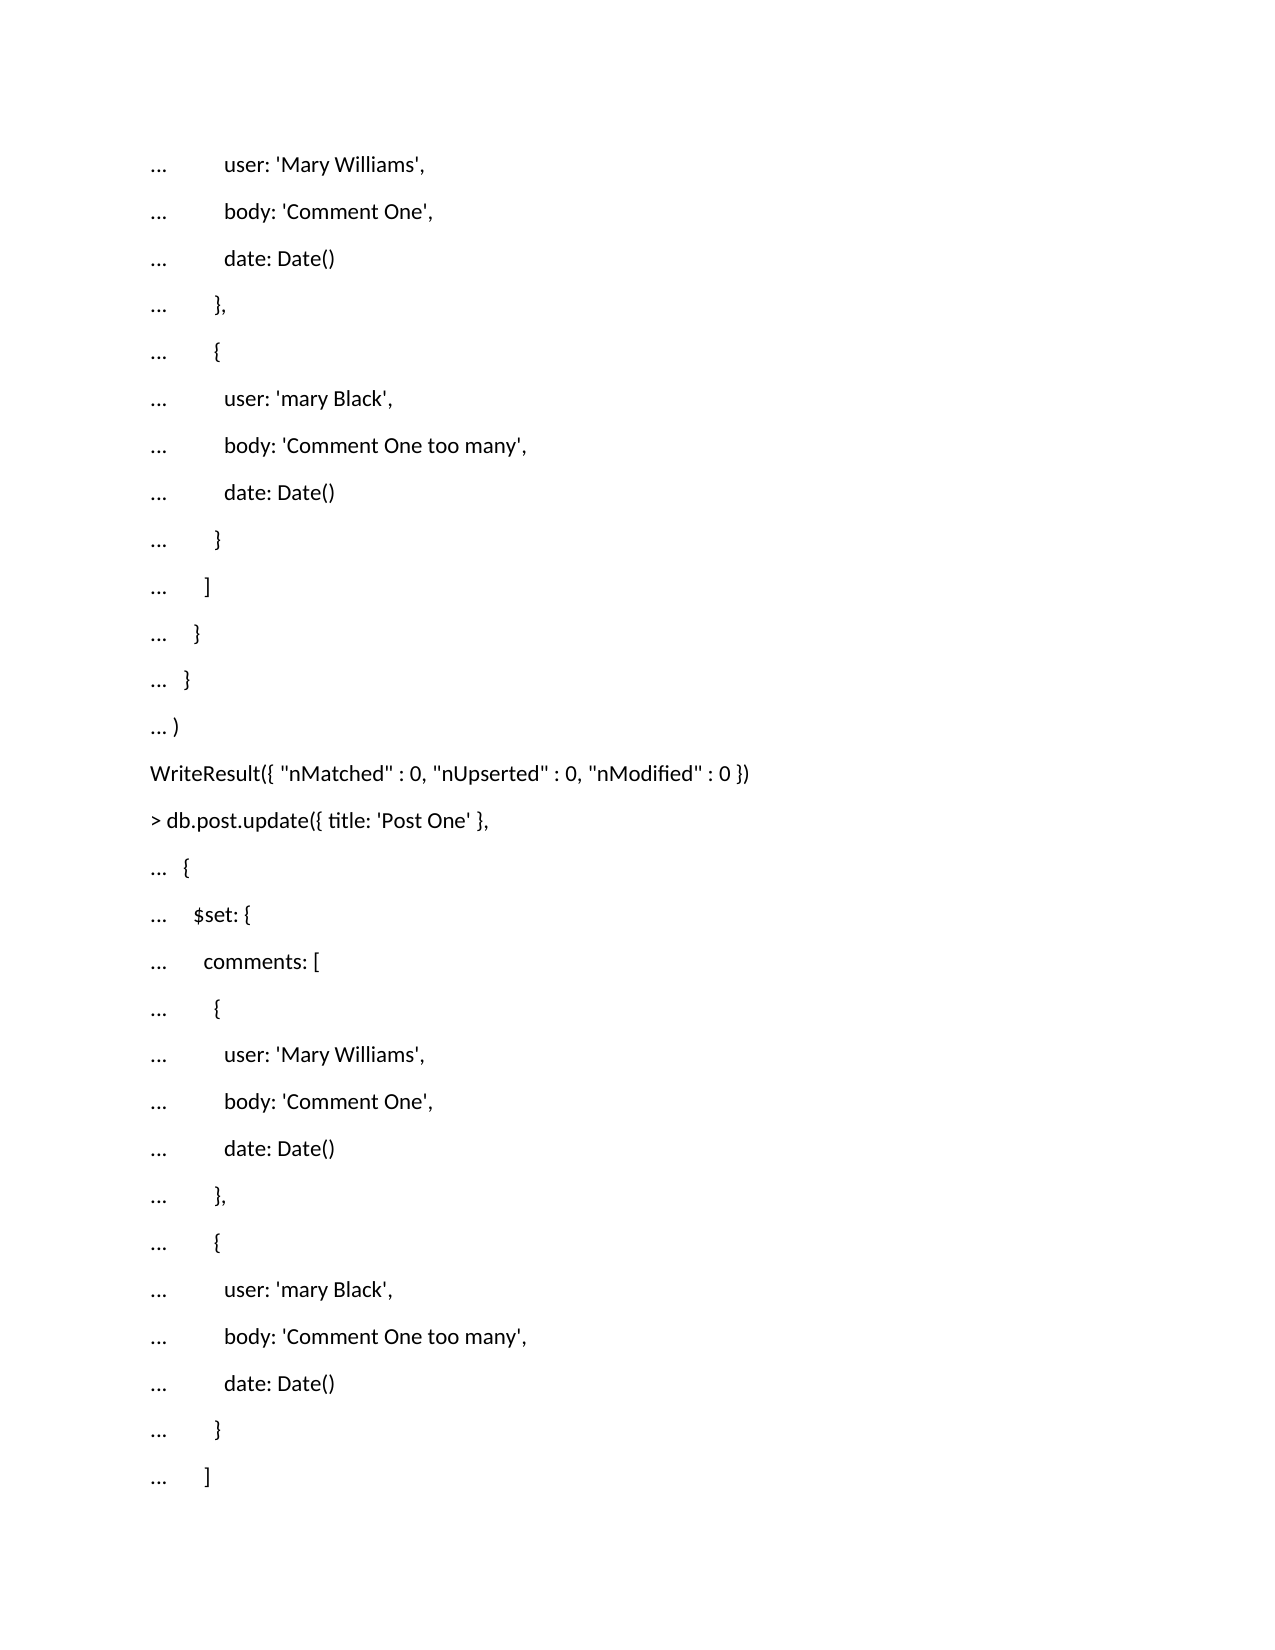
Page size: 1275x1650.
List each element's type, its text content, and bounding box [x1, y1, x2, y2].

text ... $set: { [150, 900, 1125, 928]
text ... body: 'Comment One', [150, 1087, 1125, 1116]
text ... { [150, 994, 1125, 1022]
text ... }, [150, 1181, 1125, 1209]
text ... { [150, 853, 1125, 881]
text ... { [150, 337, 1125, 366]
text ... } [150, 619, 1125, 647]
text WriteResult({ "nMatched" : 0, "nUpserted" : 0, "nModified" : 0 }) [150, 759, 1125, 787]
text ... { [150, 1228, 1125, 1256]
text ... ] [150, 1462, 1125, 1491]
text ... date: Date() [150, 1369, 1125, 1397]
text ... } [150, 666, 1125, 694]
text ... ) [150, 712, 1125, 741]
text ... body: 'Comment One', [150, 197, 1125, 225]
text ... date: Date() [150, 478, 1125, 506]
text ... user: 'mary Black', [150, 384, 1125, 412]
text ... body: 'Comment One too many', [150, 431, 1125, 459]
text ... } [150, 1416, 1125, 1444]
text ... user: 'Mary Williams', [150, 1041, 1125, 1069]
text > db.post.update({ title: 'Post One' }, [150, 806, 1125, 834]
text ... date: Date() [150, 244, 1125, 272]
text ... comments: [ [150, 947, 1125, 975]
text ... body: 'Comment One too many', [150, 1322, 1125, 1350]
text ... } [150, 525, 1125, 553]
text ... }, [150, 291, 1125, 319]
text ... date: Date() [150, 1134, 1125, 1162]
text ... user: 'mary Black', [150, 1275, 1125, 1303]
text ... user: 'Mary Williams', [150, 150, 1125, 178]
text ... ] [150, 572, 1125, 600]
